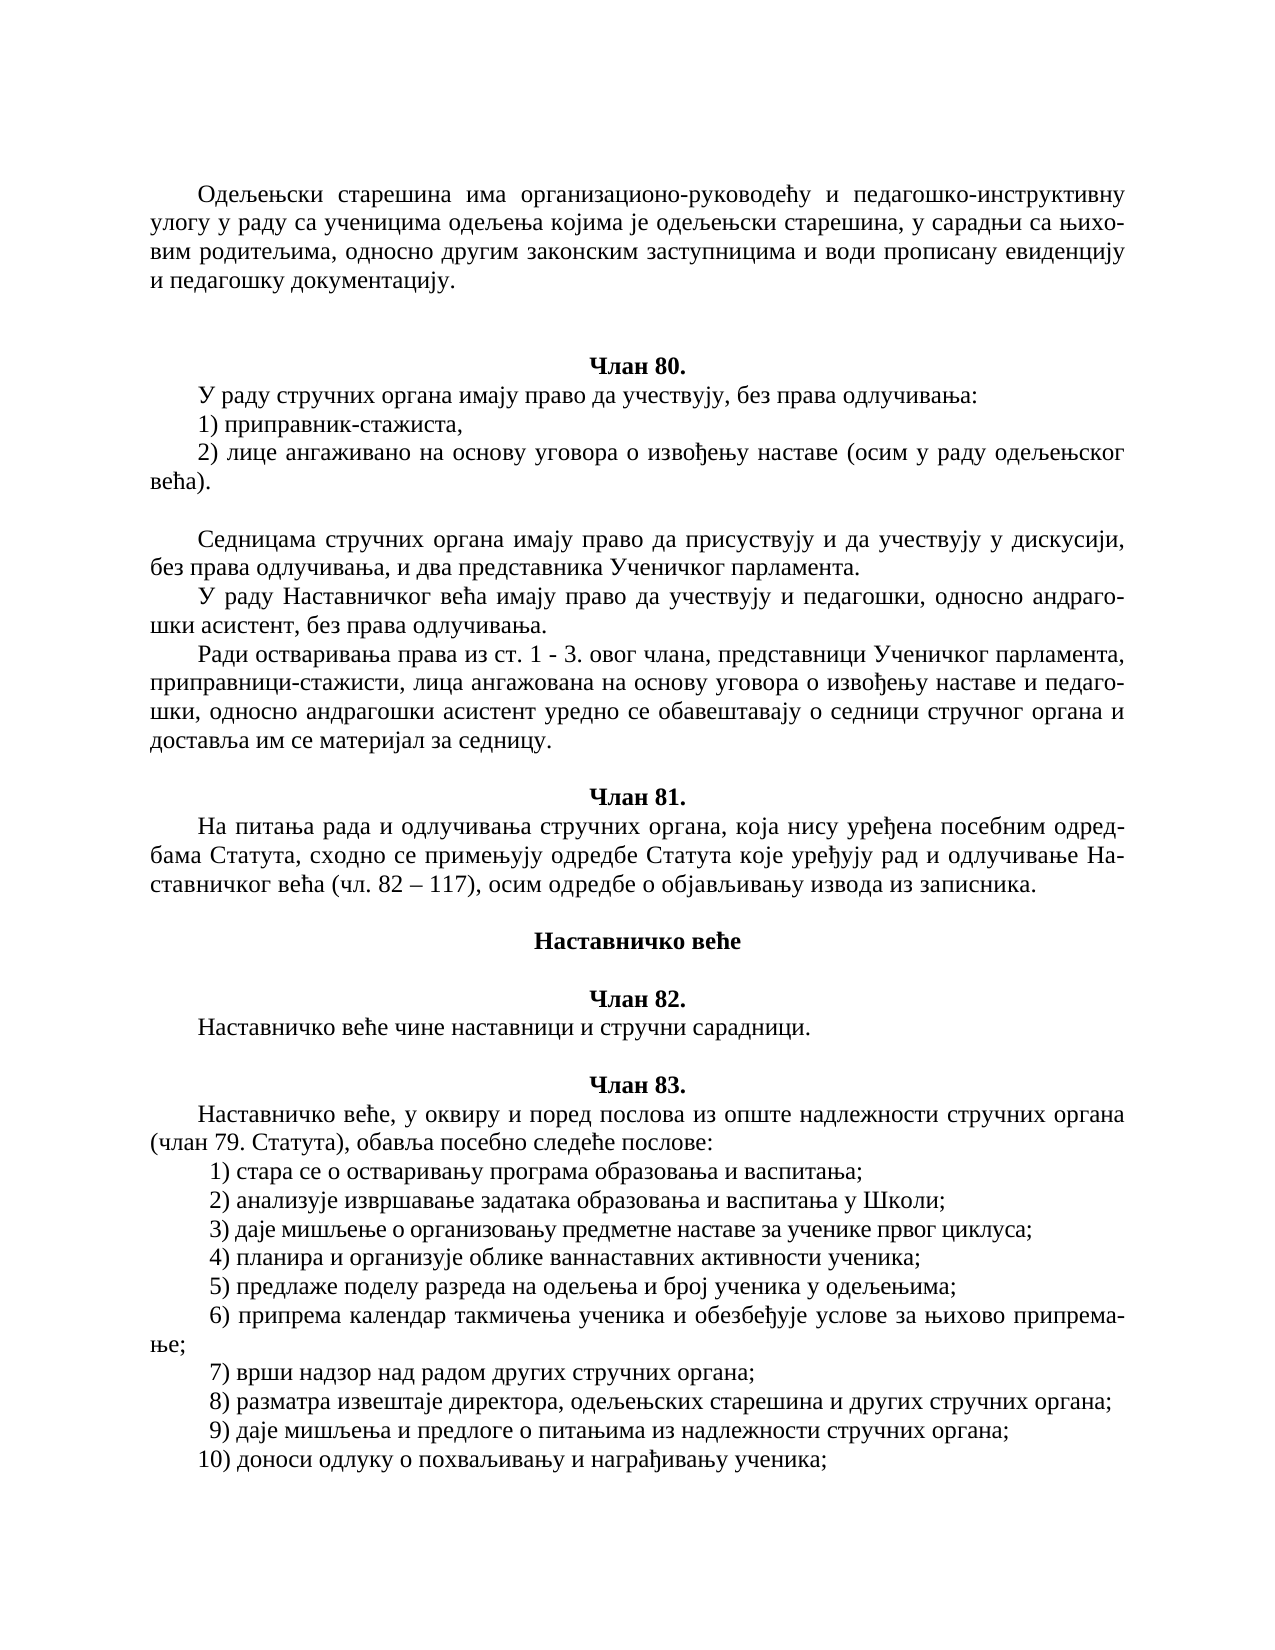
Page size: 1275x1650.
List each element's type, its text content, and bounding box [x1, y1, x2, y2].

text Наставничко веће, у оквиру и поред послова из опште надлежности стручних органа (члан 79. Статута), обавља посебно следеће послове: [150, 1099, 1125, 1156]
text У раду стручних органа имају право да учествују, без права одлучивања: [150, 380, 1125, 409]
text 7) врши надзор над радом других стручних органа; [150, 1357, 1125, 1386]
text 2) лице ангаживано на основу уговора о извођењу наставе (осим у раду одељењског већа). [150, 437, 1125, 495]
text 8) разматра извештаје директора, одељењских старешина и других стручних органа; [150, 1386, 1125, 1415]
text 2) анализује извршавање задатака образовања и васпитања у Школи; [150, 1185, 1125, 1214]
text Седницама стручних органа имају право да присуствују и да учествују у дискусији, без права одлучивања, и два представника Ученичког парламента. [150, 524, 1125, 581]
text Члан 81. [150, 782, 1125, 811]
text 1) приправник-стажиста, [150, 409, 1125, 437]
text Наставничко веће чине наставници и стручни сарадници. [150, 1012, 1125, 1041]
text 1) стара се о остваривању програма образовања и васпитања; [150, 1156, 1125, 1185]
text Наставничко веће [150, 926, 1125, 955]
text 9) даје мишљења и предлоге о питањима из надлежности стручних органа; [150, 1415, 1125, 1444]
text Члан 80. [150, 351, 1125, 380]
text Члан 82. [150, 984, 1125, 1012]
text 6) припрема календар такмичења ученика и обезбеђује услове за њихово припремање; [150, 1300, 1125, 1357]
text Члан 83. [150, 1070, 1125, 1099]
text У раду Наставничког већа имају право да учествују и педагошки, односно андрагошки асистент, без права одлучивања. [150, 581, 1125, 639]
text Ради остваривања права из ст. 1 - 3. овог члана, представници Ученичког парламента, приправници-стажисти, лица ангажована на основу уговора о извођењу наставе и педагошки, односно андрагошки асистент уредно се обавештавају о седници стручног органа и доставља им се материјал за седницу. [150, 639, 1125, 754]
text 4) планира и организује облике ваннаставних активности ученика; [150, 1242, 1125, 1271]
text 5) предлаже поделу разреда на одељења и број ученика у одељењима; [150, 1271, 1125, 1300]
text 10) доноси одлуку о похваљивању и награђивању ученика; [150, 1444, 1125, 1472]
text На питања рада и одлучивања стручних органа, која нису уређена посебним одредбама Статута, сходно се примењују одредбе Статута које уређују рад и одлучивање Наставничког већа (чл. 82 – 117), осим одредбе о објављивању извода из записника. [150, 811, 1125, 897]
text 3) даје мишљење о организовању предметне наставе за ученике првог циклуса; [150, 1214, 1125, 1242]
text Одељењски старешина има организационо-руководећу и педагошко-инструктивну улогу у раду са ученицима одељења којима је одељењски старешина, у сарадњи са њиховим родитељима, односно другим законским заступницима и води прописану евиденцију и педагошку документацију. [150, 179, 1125, 294]
